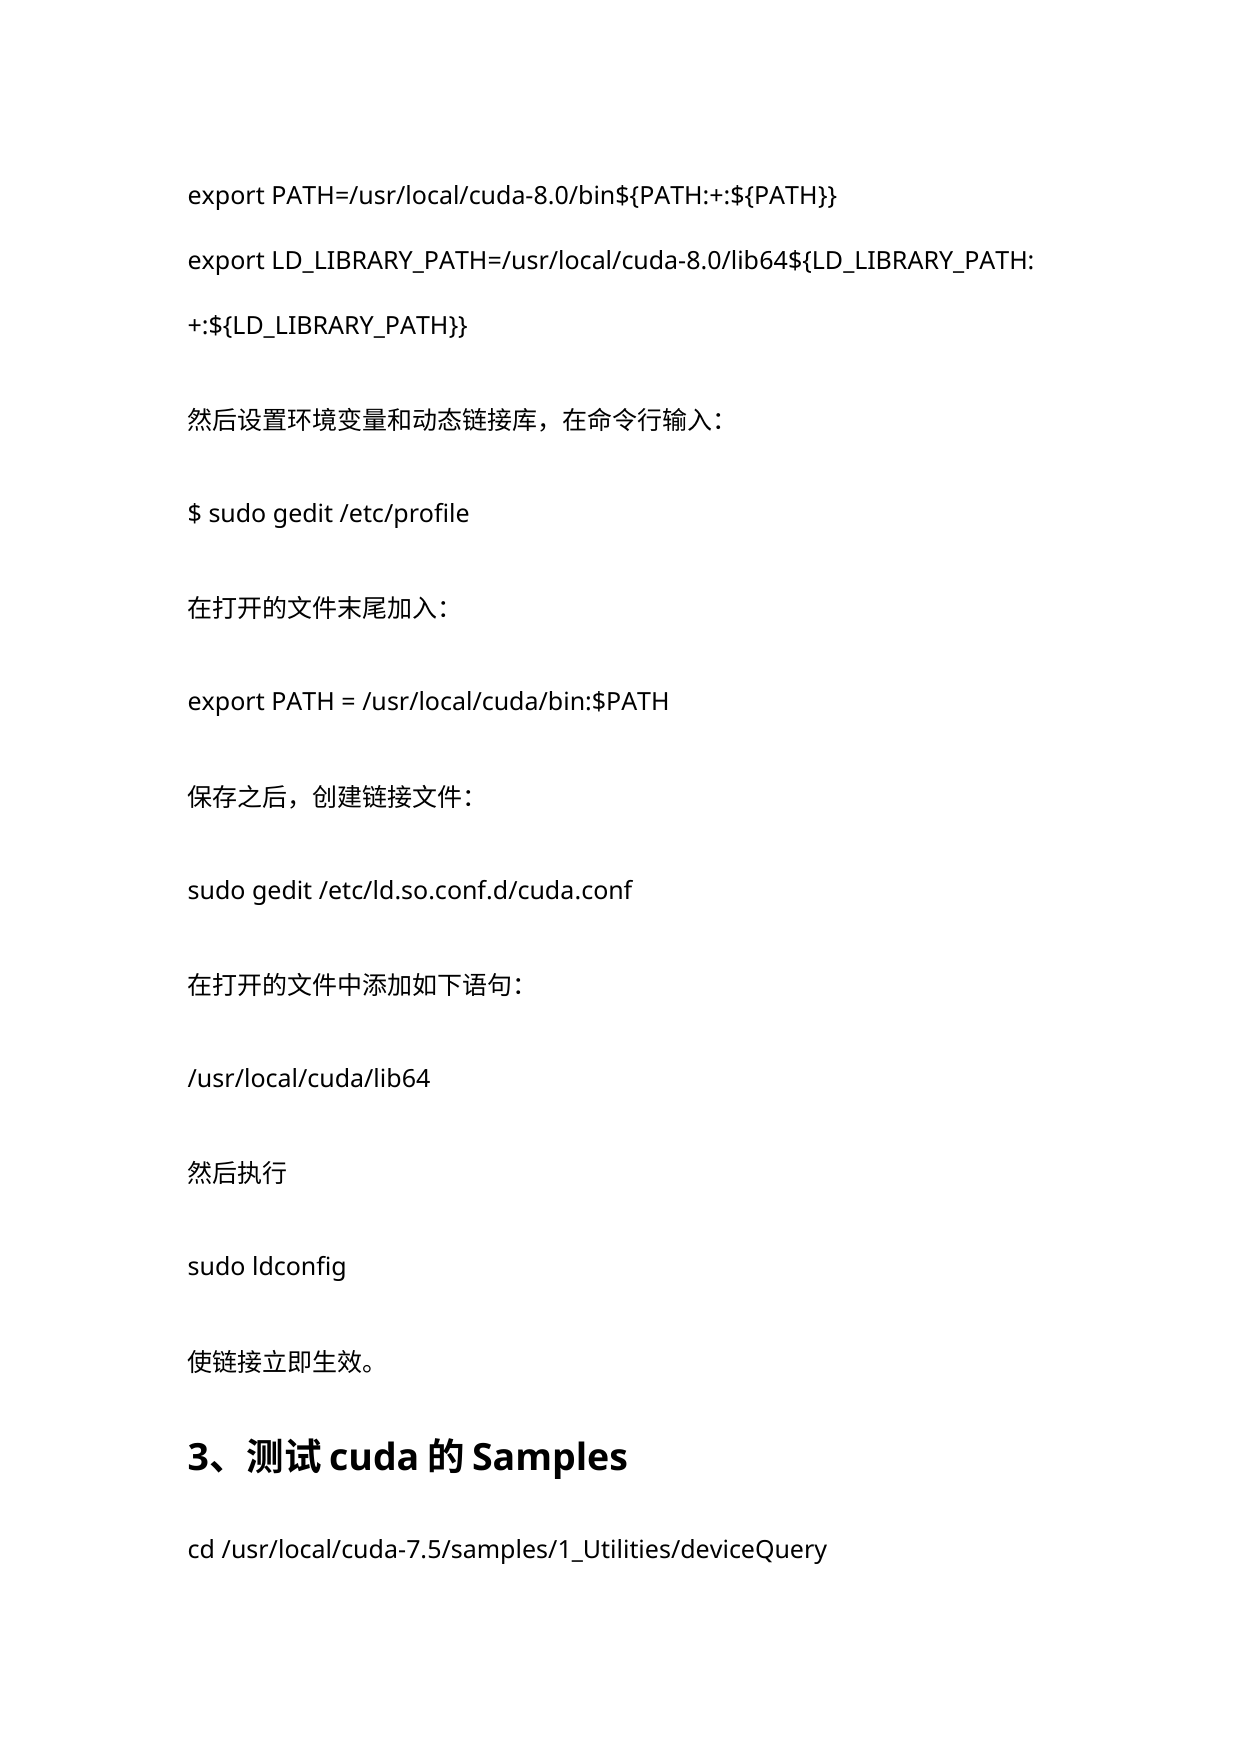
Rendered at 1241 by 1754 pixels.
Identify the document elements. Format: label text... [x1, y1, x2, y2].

text export PATH=/usr/local/cuda-8.0/bin${PATH:+:${PATH}} [187, 162, 1053, 227]
text export LD_LIBRARY_PATH=/usr/local/cuda-8.0/lib64${LD_LIBRARY_PATH:+:${LD_LIBRARY_PATH}} [187, 227, 1053, 357]
text 3、测试cuda的Samples [187, 1422, 1053, 1487]
text $ sudo gedit /etc/profile [187, 480, 1053, 545]
text cd /usr/local/cuda-7.5/samples/1_Utilities/deviceQuery [187, 1516, 1053, 1581]
text 在打开的文件末尾加入： [187, 574, 1053, 639]
text 在打开的文件中添加如下语句： [187, 951, 1053, 1016]
text export PATH = /usr/local/cuda/bin:$PATH [187, 669, 1053, 734]
text 使链接立即生效。 [187, 1328, 1053, 1393]
text sudo ldconfig [187, 1234, 1053, 1299]
text 保存之后，创建链接文件： [187, 763, 1053, 828]
text 然后执行 [187, 1139, 1053, 1204]
text 然后设置环境变量和动态链接库，在命令行输入： [187, 386, 1053, 451]
text sudo gedit /etc/ld.so.conf.d/cuda.conf [187, 857, 1053, 922]
text /usr/local/cuda/lib64 [187, 1045, 1053, 1110]
